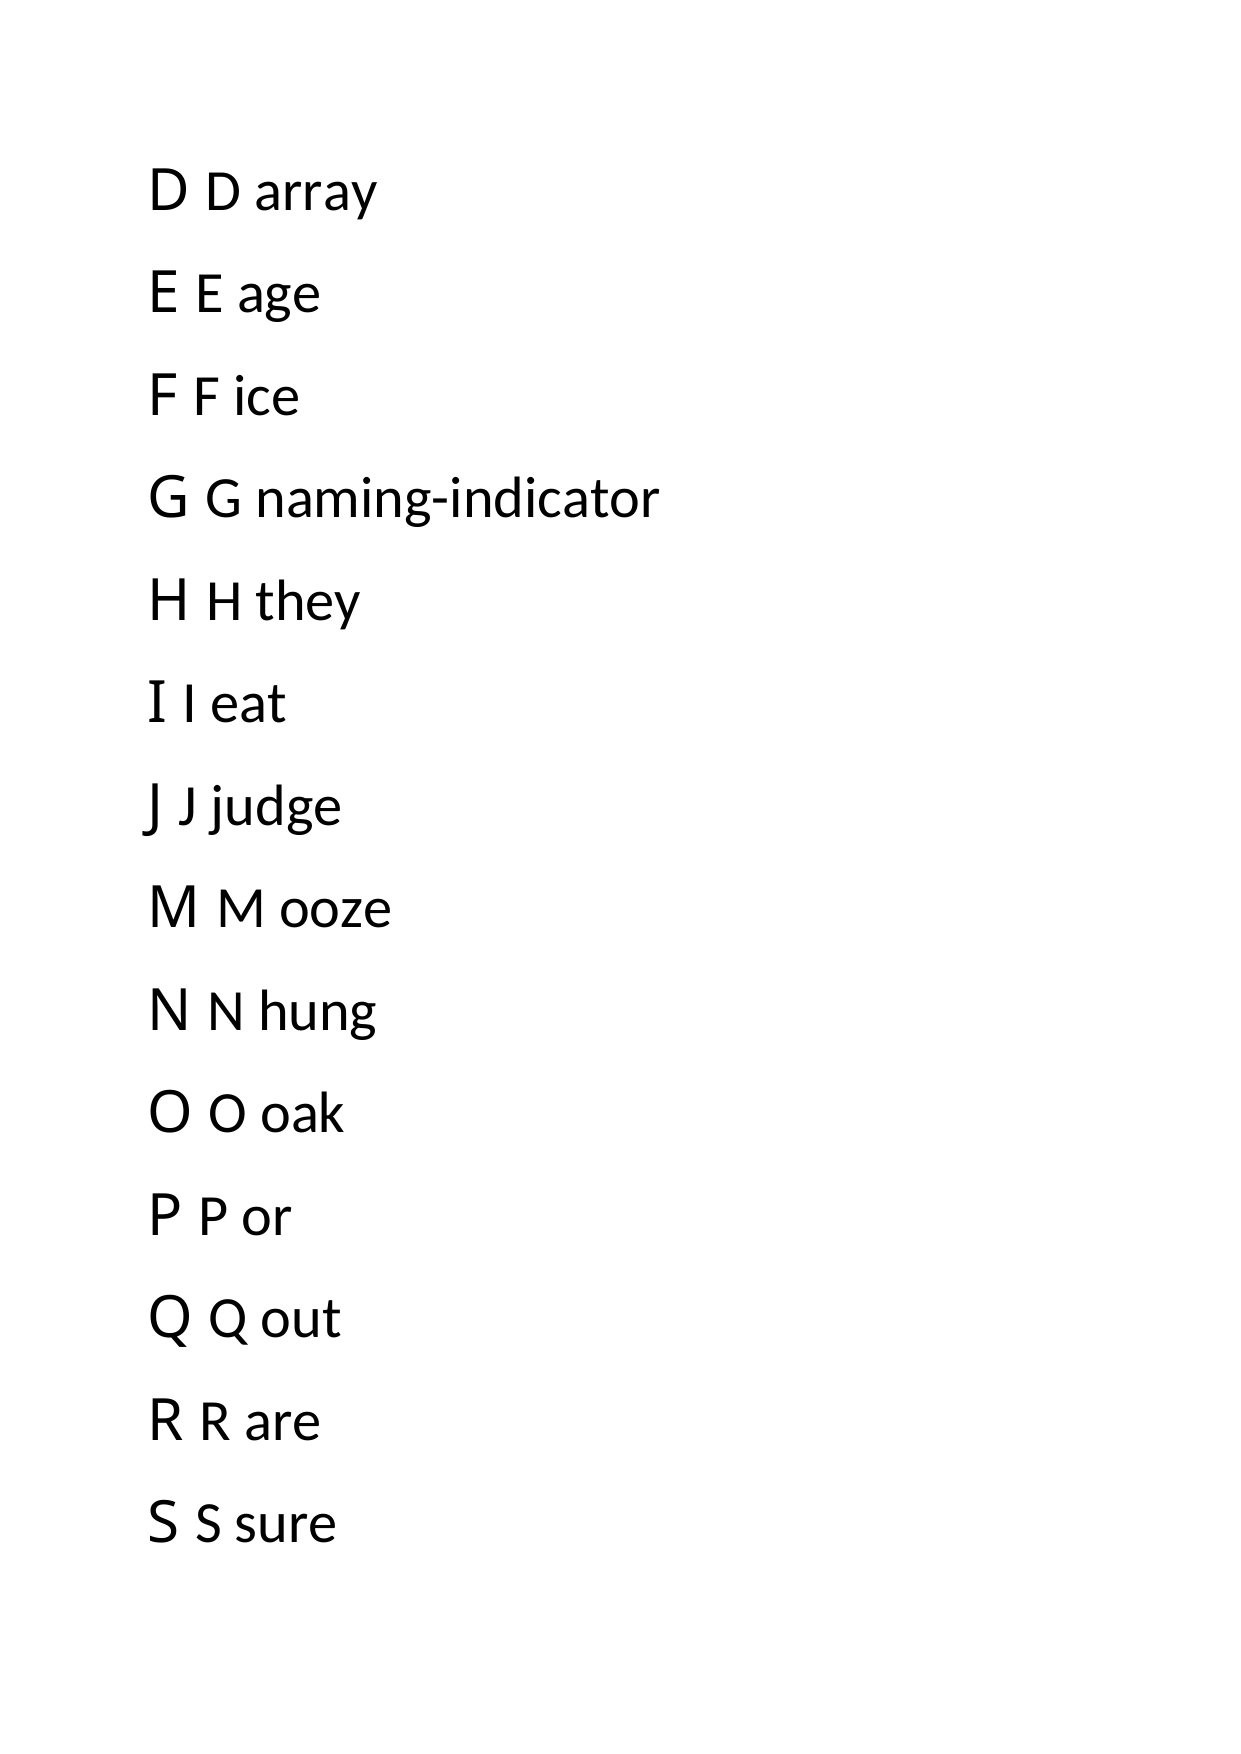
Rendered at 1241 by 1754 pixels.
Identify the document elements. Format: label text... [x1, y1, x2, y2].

text F F ice [148, 353, 1093, 432]
text D D array [148, 148, 1093, 227]
text S S sure [148, 1480, 1093, 1559]
text I I eat [148, 660, 1093, 739]
text N N hung [148, 968, 1093, 1047]
text G G naming-indicator [148, 455, 1093, 534]
text E E age [148, 250, 1093, 329]
text O O oak [148, 1070, 1093, 1149]
text H H they [148, 558, 1093, 637]
text R R are [148, 1378, 1093, 1457]
text P P or [148, 1173, 1093, 1252]
text J J judge [148, 763, 1093, 842]
text M M ooze [148, 865, 1093, 944]
text Q Q out [148, 1275, 1093, 1354]
